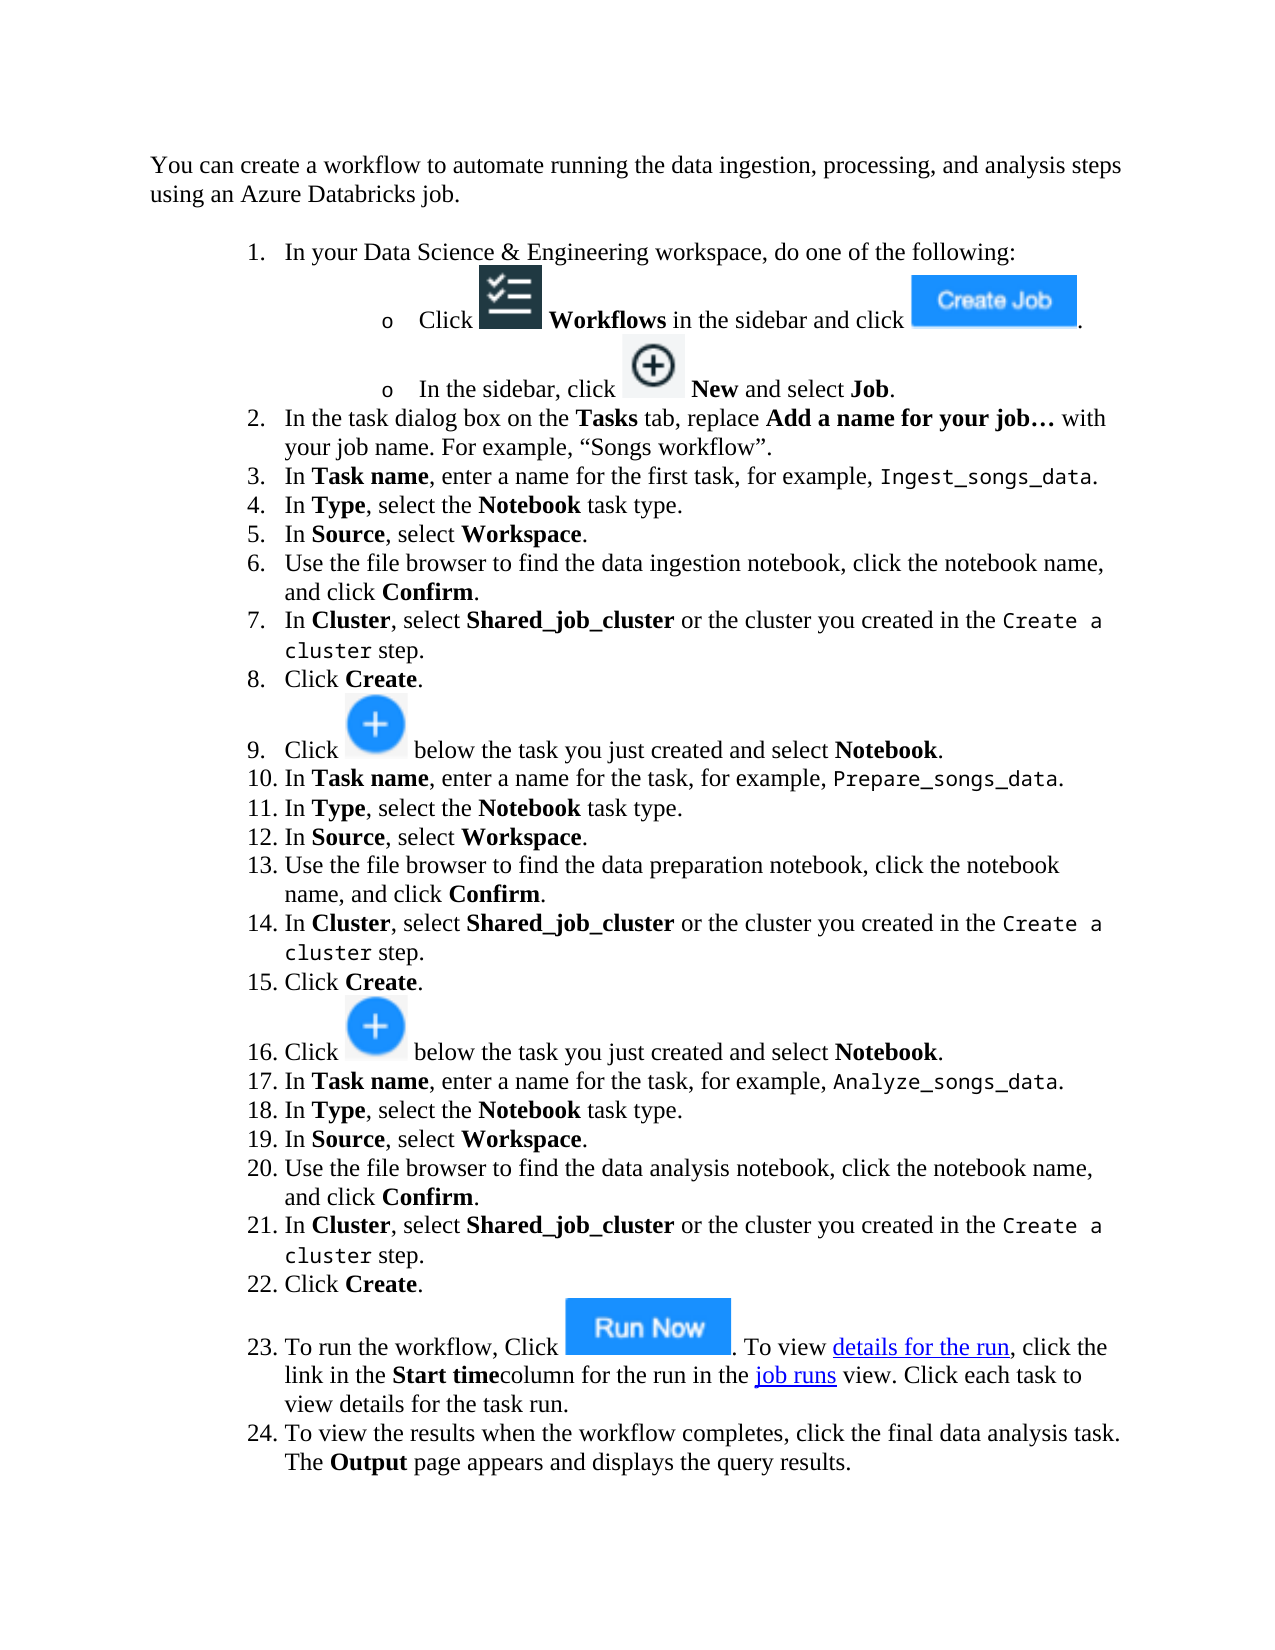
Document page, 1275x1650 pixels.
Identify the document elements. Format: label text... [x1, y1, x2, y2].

list In Source, select Workspace. [247, 1124, 1125, 1153]
list In Task name, enter a name for the task, for example, Analyze_songs_data. [247, 1066, 1125, 1096]
list In Type, select the Notebook task type. [247, 491, 1125, 519]
list In Cluster, select Shared_job_cluster or the cluster you created in the Create a cluster step. [247, 1211, 1125, 1269]
list To view the results when the workflow completes, click the final data analysis task. The Output page appears and displays the query results. [247, 1418, 1125, 1475]
list Click Create. [247, 967, 1125, 996]
list In Type, select the Notebook task type. [247, 1096, 1125, 1124]
list In your Data Science & Engineering workspace, do one of the following: [247, 237, 1125, 265]
list In Source, select Workspace. [247, 822, 1125, 851]
list In the sidebar, click New and select Job. [381, 334, 1125, 403]
list In Type, select the Notebook task type. [247, 793, 1125, 822]
picture [344, 995, 408, 1061]
list In Cluster, select Shared_job_cluster or the cluster you created in the Create a cluster step. [247, 908, 1125, 967]
list Click below the task you just created and select Notebook. [247, 996, 1125, 1066]
list Use the file browser to find the data preparation notebook, click the notebook name, and click Confirm. [247, 851, 1125, 908]
list In the task dialog box on the Tasks tab, replace Add a name for your job… with your job name. For example, “Songs workflow”. [247, 403, 1125, 461]
list To run the workflow, Click . To view details for the run, click the link in the Start timecolumn for the run in the job runs view. Click each task to view details for the task run. [247, 1298, 1125, 1418]
list Use the file browser to find the data analysis notebook, click the notebook name, and click Confirm. [247, 1153, 1125, 1211]
picture [479, 265, 542, 329]
picture [910, 275, 1077, 329]
list In Cluster, select Shared_job_cluster or the cluster you created in the Create a cluster step. [247, 606, 1125, 664]
list Click Create. [247, 664, 1125, 693]
picture [564, 1298, 732, 1355]
list In Source, select Workspace. [247, 519, 1125, 548]
list In Task name, enter a name for the first task, for example, Ingest_songs_data. [247, 461, 1125, 491]
picture [622, 334, 685, 398]
picture [344, 693, 408, 759]
list Use the file browser to find the data ingestion notebook, click the notebook name, and click Confirm. [247, 548, 1125, 606]
list In Task name, enter a name for the task, for example, Prepare_songs_data. [247, 763, 1125, 793]
list Click below the task you just created and select Notebook. [247, 693, 1125, 763]
text You can create a workflow to automate running the data ingestion, processing, and analysis steps using an Azure Databricks job. [150, 150, 1125, 207]
list Click Create. [247, 1269, 1125, 1298]
